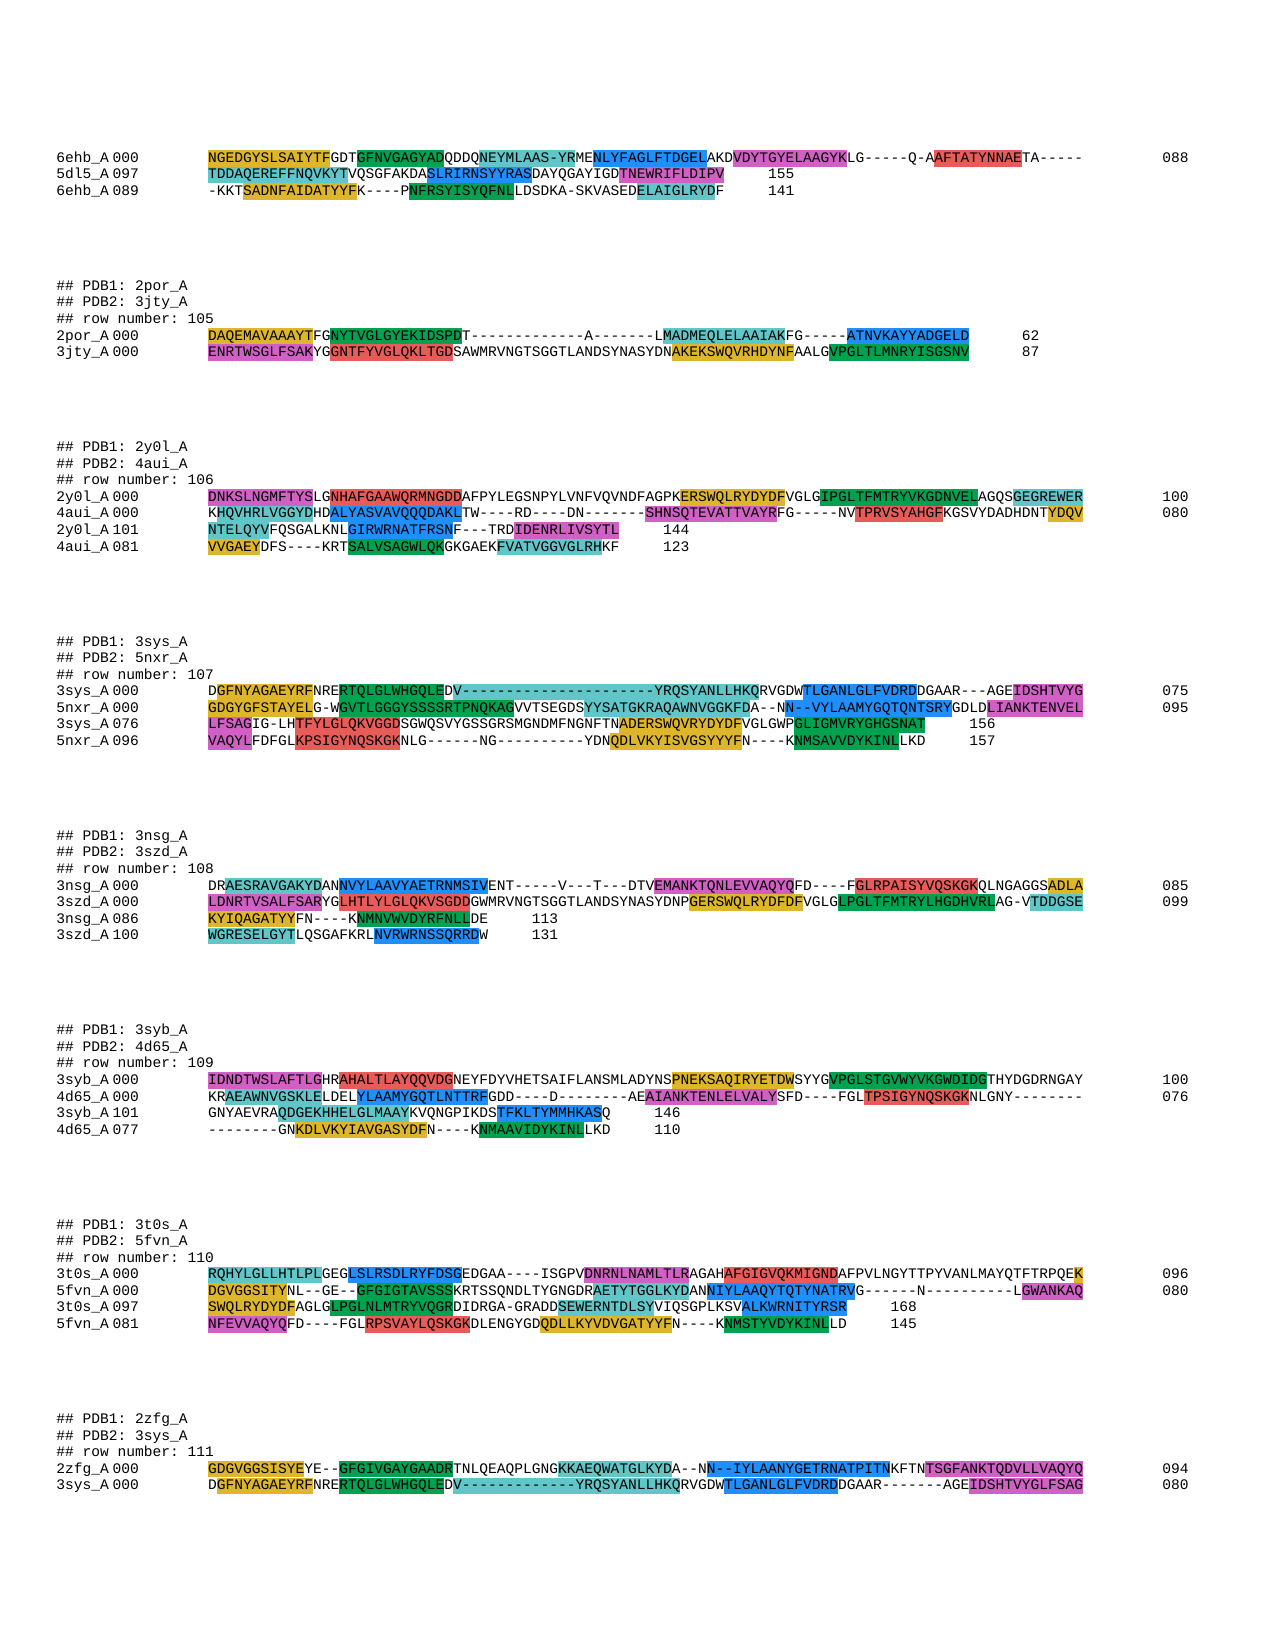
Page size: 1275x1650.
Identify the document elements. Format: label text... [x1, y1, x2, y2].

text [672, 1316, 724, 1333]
text ## PDB1: 3nsg_A [56, 828, 1256, 845]
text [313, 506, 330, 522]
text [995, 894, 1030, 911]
text ## PDB1: 2zfg_A [56, 1411, 1256, 1428]
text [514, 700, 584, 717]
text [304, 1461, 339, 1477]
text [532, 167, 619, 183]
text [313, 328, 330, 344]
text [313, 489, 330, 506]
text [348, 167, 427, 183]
text 4d65_A 077 --------GNKDLVKYIAVGASYDFN----KNMAAVIDYKINLLKD 110 [56, 1122, 295, 1138]
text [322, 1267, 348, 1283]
text ## PDB2: 5fvn_A [56, 1233, 1256, 1250]
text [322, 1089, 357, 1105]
text ## PDB2: 3sys_A [56, 1428, 1256, 1444]
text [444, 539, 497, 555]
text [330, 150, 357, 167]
text ## PDB1: 3t0s_A [56, 1217, 1256, 1233]
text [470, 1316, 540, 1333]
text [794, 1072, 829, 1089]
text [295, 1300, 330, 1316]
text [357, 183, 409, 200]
text ## PDB2: 4d65_A [56, 1039, 1256, 1056]
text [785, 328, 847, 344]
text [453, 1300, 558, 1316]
text 3sys_A 000 DGFNYAGAEYRFNRERTQLGLWHGQLEDV----------------------YRQSYANLLHKQRVGDWTLGANLGLFVDRDDGAAR---AGEIDSHTVYG 075 [56, 683, 1256, 700]
text 5fvn_A 081 NFEVVAQYQFD----FGLRPSVAYLQSKGKDLENGYGDQDLLKYVDVGATYYFN----KNMSTYVDYKINLLD 145 [829, 1316, 1256, 1333]
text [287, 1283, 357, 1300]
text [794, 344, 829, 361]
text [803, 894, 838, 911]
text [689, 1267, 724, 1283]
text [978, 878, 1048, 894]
text ## row number: 111 [56, 1444, 1256, 1461]
text 3syb_A 101 GNYAEVRAQDGEKHHELGLMAAYKVQNGPIKDSTFKLTYMMHKASQ 146 [56, 1105, 278, 1122]
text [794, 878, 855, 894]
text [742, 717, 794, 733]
text ## PDB2: 3jty_A [56, 295, 1256, 311]
text ## row number: 105 [56, 311, 1256, 328]
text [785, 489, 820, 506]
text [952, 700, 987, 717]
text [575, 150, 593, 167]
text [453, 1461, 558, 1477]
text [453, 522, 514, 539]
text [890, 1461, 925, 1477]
text ## row number: 107 [56, 667, 1256, 683]
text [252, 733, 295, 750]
text ## row number: 110 [56, 1250, 1256, 1267]
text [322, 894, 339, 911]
text 3syb_A 101 GNYAEVRAQDGEKHHELGLMAAYKVQNGPIKDSTFKLTYMMHKASQ 146 [602, 1105, 1256, 1122]
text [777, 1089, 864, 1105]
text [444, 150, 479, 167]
text 4aui_A 081 VVGAEYDFS----KRTSALVSAGWLQKGKGAEKFVATVGGVGLRHKF 123 [602, 539, 1256, 555]
text ## PDB1: 2y0l_A [56, 439, 1256, 456]
text 5dl5_A 097 TDDAQEREFFNQVKYTVQSGFAKDASLRIRNSYYRASDAYQGAYIGDTNEWRIFLDIPV 155 [724, 167, 1256, 183]
text 3nsg_A 086 KYIQAGATYYFN----KNMNVWVDYRFNLLDE 113 [470, 911, 1256, 927]
text 5nxr_A 096 VAQYLFDFGLKPSIGYNQSKGKNLG------NG----------YDNQDLVKYISVGSYYYFN----KNMSAVVDYKINLLKD 157 [899, 733, 1256, 750]
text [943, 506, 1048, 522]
text 6ehb_A 089 -KKTSADNFAIDATYYFK----PNFRSYISYQFNLLDSDKA-SKVASEDELAIGLRYDF 141 [715, 183, 1256, 200]
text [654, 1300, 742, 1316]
text 3szd_A 100 WGRESELGYTLQSGAFKRLNVRWRNSSQRRDW 131 [56, 927, 1256, 944]
text 3sys_A 000 DGFNYAGAEYRFNRERTQLGLWHGQLEDV-------------YRQSYANLLHKQRVGDWTLGANLGLFVDRDDGAAR-------AGEIDSHTVYGLFSAG 080 [56, 1477, 1256, 1494]
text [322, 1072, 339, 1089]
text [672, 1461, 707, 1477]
text ## PDB1: 3syb_A [56, 1022, 1256, 1039]
text ## PDB2: 4aui_A [56, 456, 1256, 472]
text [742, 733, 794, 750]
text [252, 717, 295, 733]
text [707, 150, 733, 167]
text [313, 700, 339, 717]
text 4d65_A 077 --------GNKDLVKYIAVGASYDFN----KNMAAVIDYKINLLKD 110 [584, 1122, 1256, 1138]
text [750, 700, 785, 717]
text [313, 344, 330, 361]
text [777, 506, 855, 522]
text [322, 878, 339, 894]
text ## row number: 109 [56, 1056, 1256, 1072]
text 2y0l_A 101 NTELQYVFQSGALKNLGIRWRNATFRSNF---TRDIDENRLIVSYTL 144 [619, 522, 1256, 539]
text ## row number: 108 [56, 861, 1256, 878]
text ## PDB1: 3sys_A [56, 634, 1256, 650]
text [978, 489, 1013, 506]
text 3t0s_A 097 SWQLRYDYDFAGLGLPGLNLMTRYVQGRDIDRGA-GRADDSEWERNTDLSYVIQSGPLKSVALKWRNITYRSR 168 [847, 1300, 1256, 1316]
text ## PDB2: 3szd_A [56, 845, 1256, 861]
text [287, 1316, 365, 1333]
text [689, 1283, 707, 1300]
text ## PDB1: 2por_A [56, 278, 1256, 295]
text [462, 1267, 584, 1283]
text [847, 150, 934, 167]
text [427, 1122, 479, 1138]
text ## row number: 106 [56, 472, 1256, 489]
text ## PDB2: 5nxr_A [56, 650, 1256, 667]
